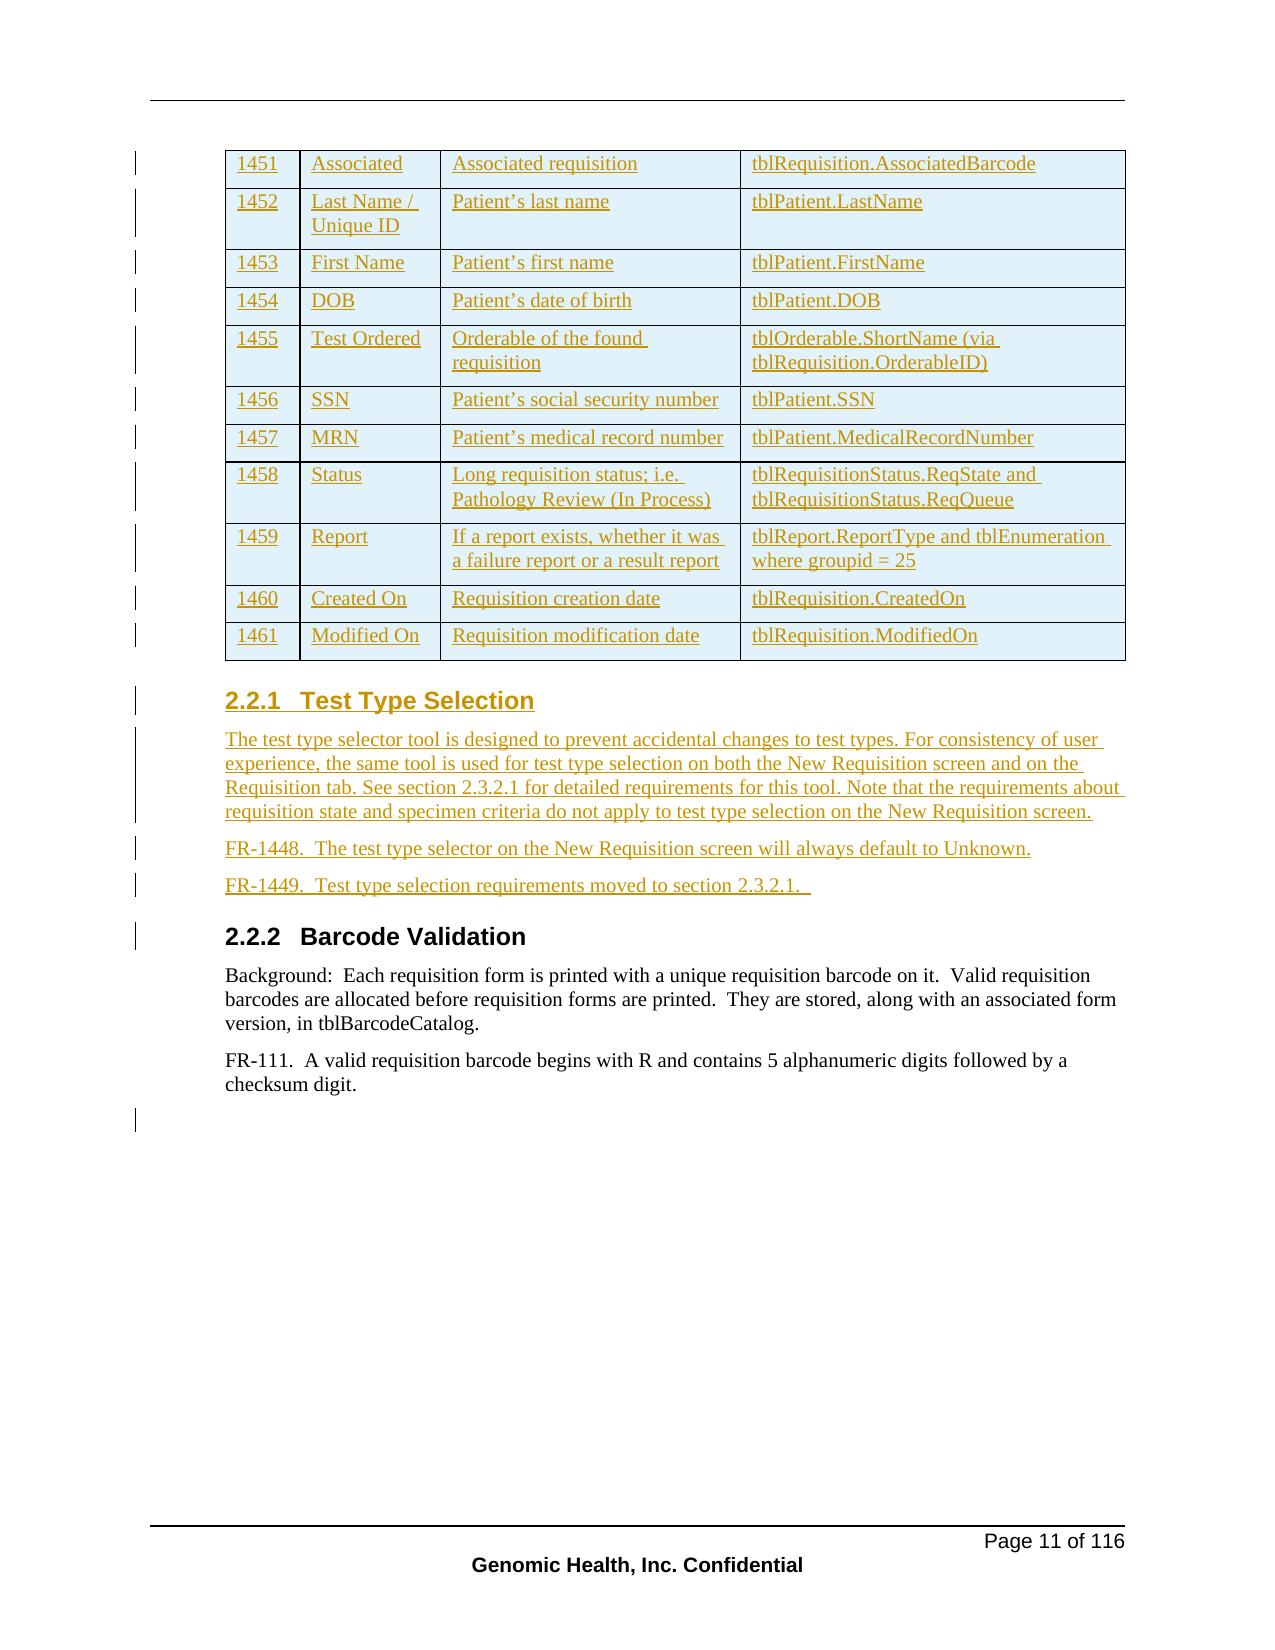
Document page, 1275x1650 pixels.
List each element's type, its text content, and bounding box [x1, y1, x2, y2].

text Background: Each requisition form is printed with a unique requisition barcode on it. Valid requisition barcodes are allocated before requisition forms are printed. They are stored, along with an associated form version, in tblBarcodeCatalog. [225, 963, 1125, 1035]
subtitle Barcode lidation [225, 922, 1125, 950]
text FR-111. A valid requisition barcode begins with R and contains 5 alphanumeric digits followed by a checksum digit. [225, 1047, 1125, 1096]
